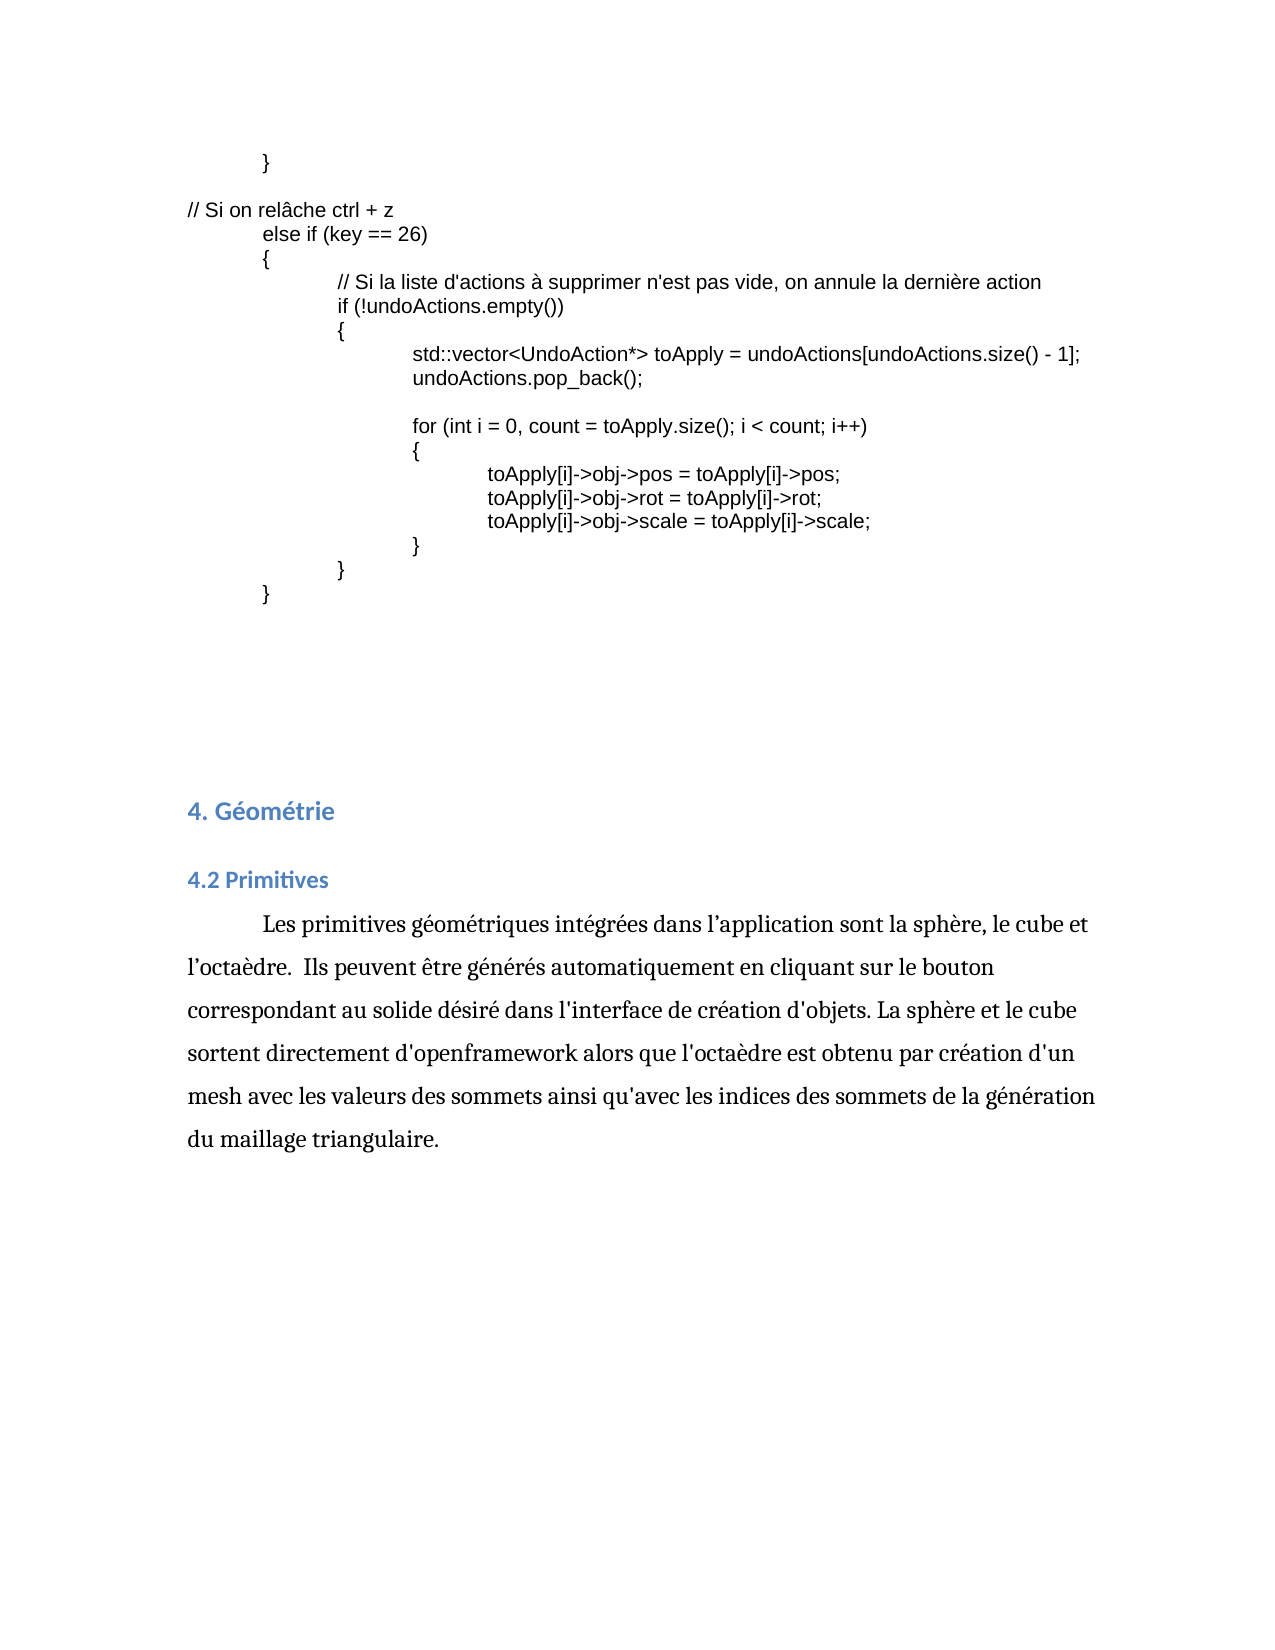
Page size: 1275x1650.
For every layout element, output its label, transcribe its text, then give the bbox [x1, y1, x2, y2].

text toApply[i]->obj->rot = toApply[i]->rot; [187, 485, 1107, 509]
text } [187, 581, 1107, 605]
text } [187, 150, 1107, 174]
text else if (key == 26) [187, 222, 1107, 246]
text if (!undoActions.empty()) [187, 294, 1107, 318]
text undoActions.pop_back(); [187, 366, 1107, 389]
text toApply[i]->obj->scale = toApply[i]->scale; [187, 509, 1107, 533]
subtitle 4. Géométrie [187, 794, 1107, 827]
text { [187, 437, 1107, 461]
text toApply[i]->obj->pos = toApply[i]->pos; [187, 461, 1107, 485]
text // Si la liste d'actions à supprimer n'est pas vide, on annule la dernière action [187, 270, 1107, 294]
subtitle 4.2 Primitives [187, 864, 1107, 894]
text { [187, 246, 1107, 270]
text } [187, 557, 1107, 581]
text { [187, 318, 1107, 342]
text std::vector<UndoAction*> toApply = undoActions[undoActions.size() - 1]; [187, 342, 1107, 366]
text for (int i = 0, count = toApply.size(); i < count; i++) [187, 413, 1107, 437]
text // Si on relâche ctrl + z [187, 198, 1107, 222]
text } [187, 533, 1107, 557]
text Les primitives géométriques intégrées dans l’application sont la sphère, le cube et l’octaèdre. Ils peuvent être générés automatiquement en cliquant sur le bouton correspondant au solide désiré dans l'interface de création d'objets. La sphère et le cube sortent directement d'openframework alors que l'octaèdre est obtenu par création d'un mesh avec les valeurs des sommets ainsi qu'avec les indices des sommets de la génération du maillage triangulaire. [187, 910, 1107, 1154]
